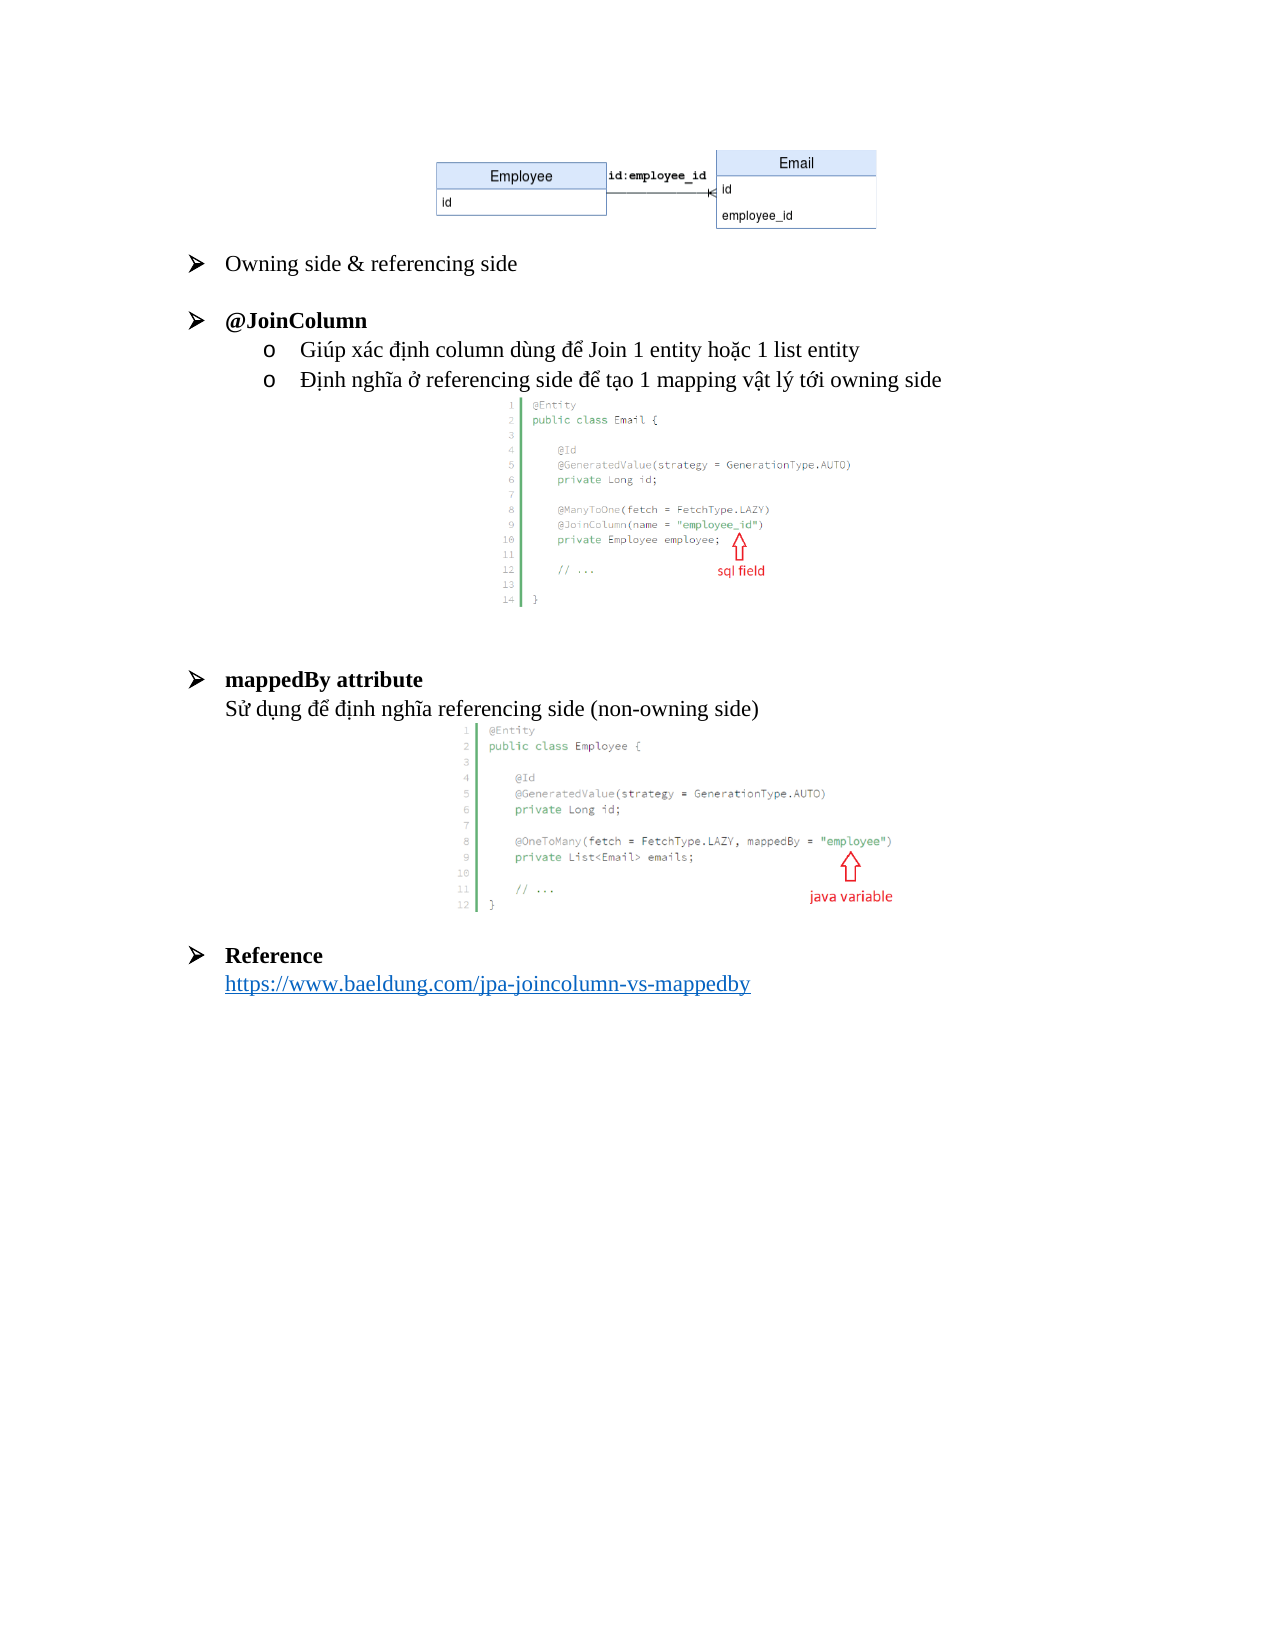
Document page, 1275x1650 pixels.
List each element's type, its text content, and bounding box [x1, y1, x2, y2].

picture [456, 723, 894, 912]
list Định nghĩa ở referencing side để tạo 1 mapping vật lý tới owning side [262, 366, 1125, 394]
picture [436, 150, 877, 232]
list https://www.baeldung.com/jpa-joincolumn-vs-mappedby [225, 970, 1125, 997]
list @JoinColumn [187, 307, 1125, 334]
list Owning side & referencing side [187, 251, 1125, 277]
list Giúp xác định column dùng để Join 1 entity hoặc 1 list entity [262, 336, 1125, 364]
picture [500, 396, 851, 608]
list Sử dụng để định nghĩa referencing side (non-owning side) [225, 695, 1125, 721]
list Reference [187, 942, 1125, 968]
list mappedBy attribute [187, 666, 1125, 693]
